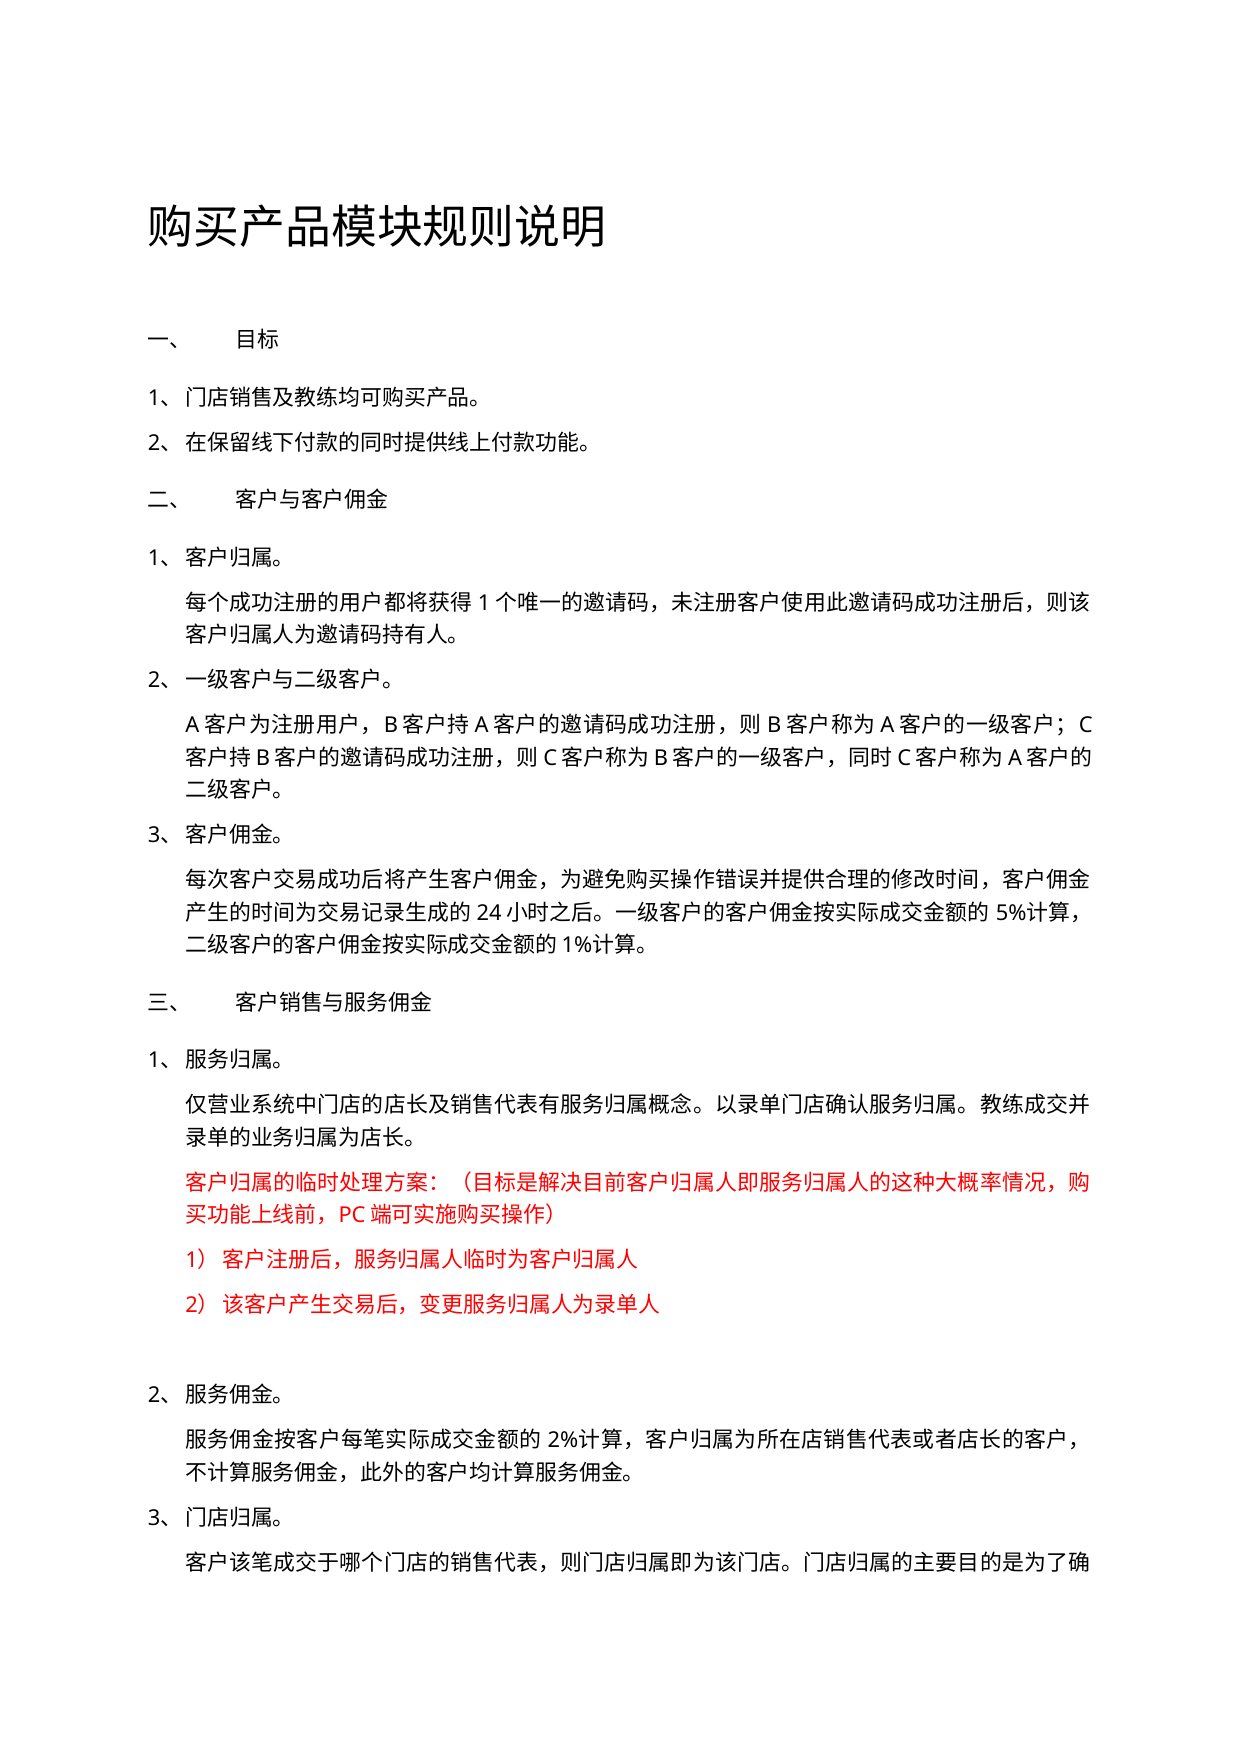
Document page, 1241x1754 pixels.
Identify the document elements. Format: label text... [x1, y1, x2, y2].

list 目标 [148, 322, 1093, 354]
list 一级客户与二级客户。 [148, 662, 1093, 694]
list 客户归属。 [148, 539, 1093, 572]
list 服务归属。 [148, 1042, 1093, 1074]
list 门店归属。 [148, 1499, 1093, 1532]
list A客户为注册用户，B客户持A客户的邀请码成功注册，则B客户称为A客户的一级客户；C客户持B客户的邀请码成功注册，则C客户称为B客户的一级客户，同时C客户称为A客户的二级客户。 [185, 707, 1093, 804]
list 客户销售与服务佣金 [148, 984, 1093, 1017]
list 客户佣金。 [148, 817, 1093, 849]
list 服务佣金。 [148, 1377, 1093, 1409]
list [185, 1544, 1093, 1577]
list 在保留线下付款的同时提供线上付款功能。 [148, 424, 1093, 457]
list 门店销售及教练均可购买产品。 [148, 379, 1093, 412]
list 仅营业系统中门店的店长及销售代表有服务归属概念。以录单门店确认服务归属。教练成交并录单的业务归属为店长。 [185, 1087, 1093, 1152]
list 该客户产生交易后，变更服务归属人为录单人 [185, 1287, 1093, 1319]
list 每次客户交易成功后将产生客户佣金，为避免购买操作错误并提供合理的修改时间，客户佣金产生的时间为交易记录生成的24小时之后。一级客户的客户佣金按实际成交金额的5%计算，二级客户的客户佣金按实际成交金额的1%计算。 [185, 862, 1093, 959]
list 客户与客户佣金 [148, 482, 1093, 514]
text 购买产品模块规则说明 [148, 174, 1093, 272]
list 客户归属的临时处理方案：（目标是解决目前客户归属人即服务归属人的这种大概率情况，购买功能上线前，PC端可实施购买操作） [185, 1164, 1093, 1229]
list 每个成功注册的用户都将获得1个唯一的邀请码，未注册客户使用此邀请码成功注册后，则该客户归属人为邀请码持有人。 [185, 584, 1093, 649]
list 服务佣金按客户每笔实际成交金额的2%计算，客户归属为所在店销售代表或者店长的客户，不计算服务佣金，此外的客户均计算服务佣金。 [185, 1422, 1093, 1487]
list 客户注册后，服务归属人临时为客户归属人 [185, 1242, 1093, 1274]
